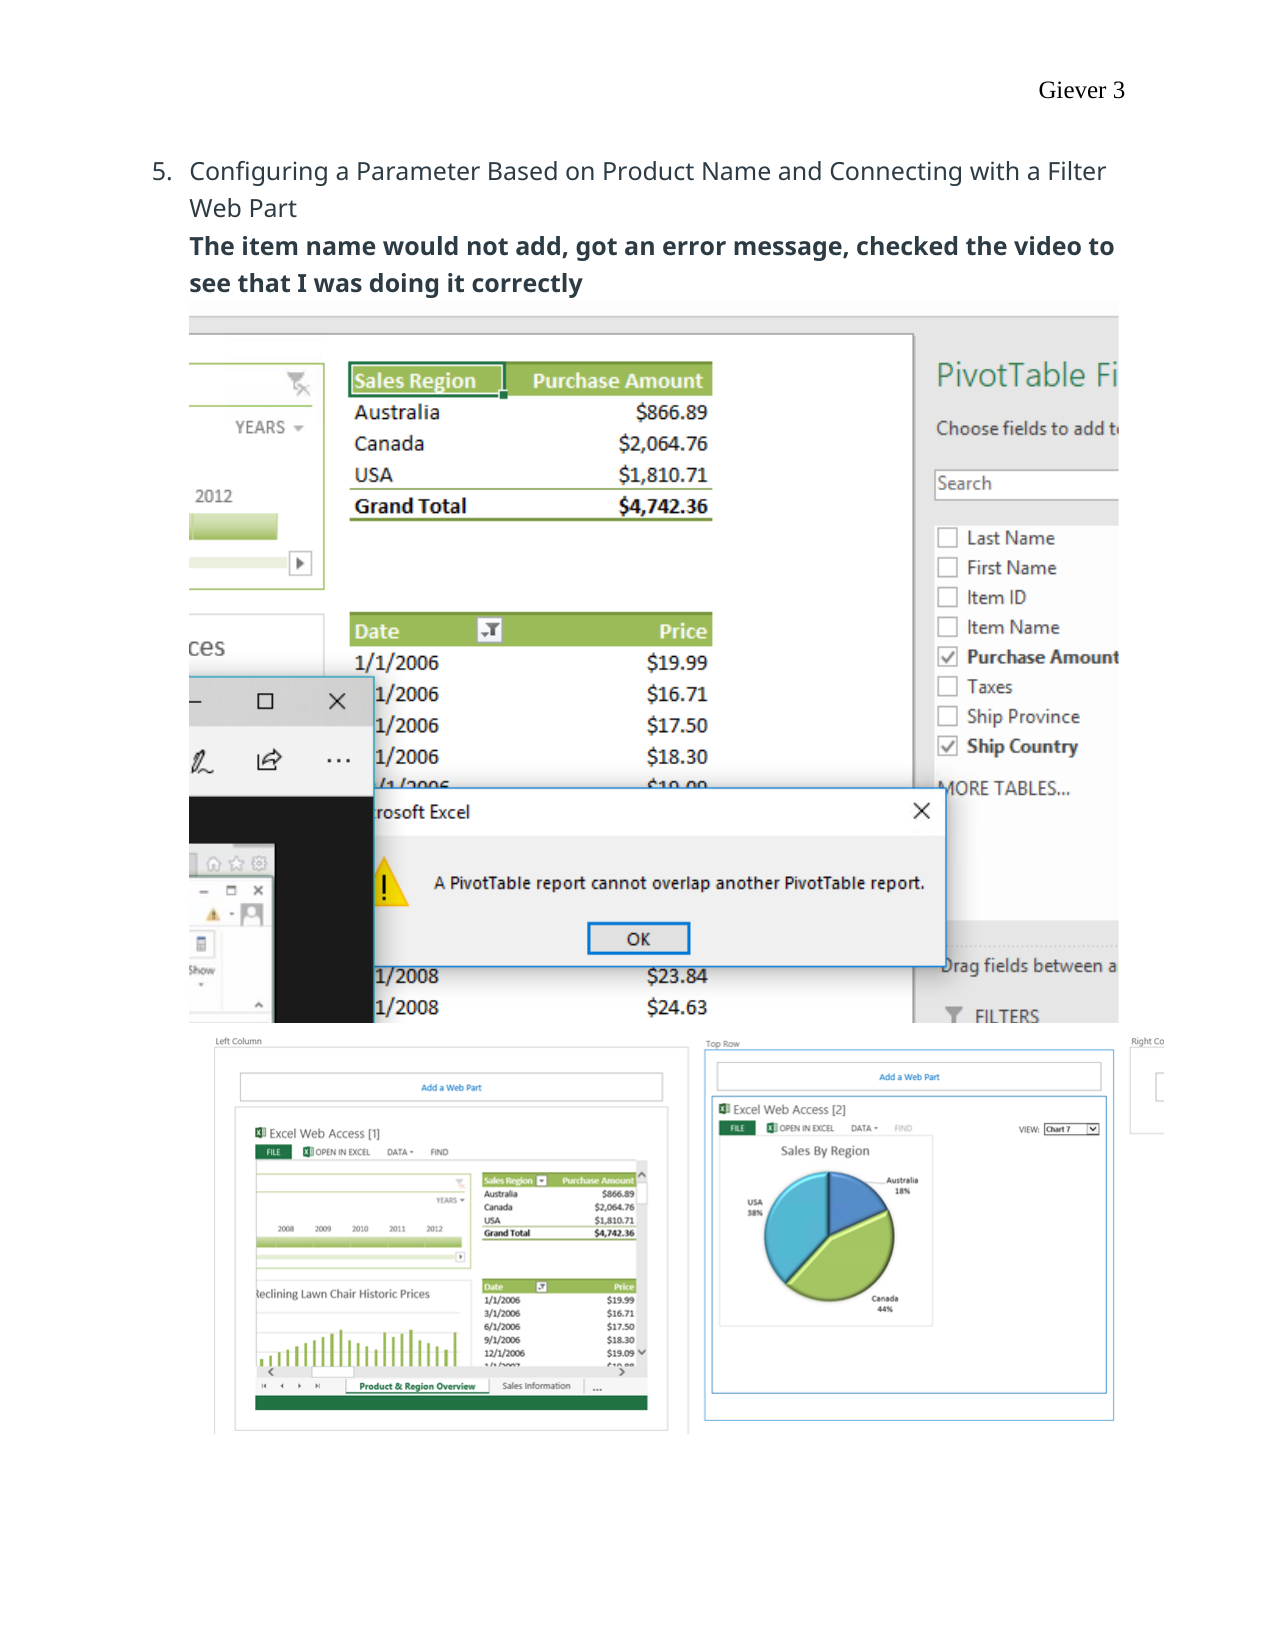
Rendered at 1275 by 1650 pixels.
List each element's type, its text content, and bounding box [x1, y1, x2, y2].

list Configuring a Parameter Based on Product Name and Connecting with a Filter Web Part The item name would not add, got an error message, checked the video to see that I was doing it correctly [152, 150, 1125, 300]
picture [189, 300, 1165, 1434]
